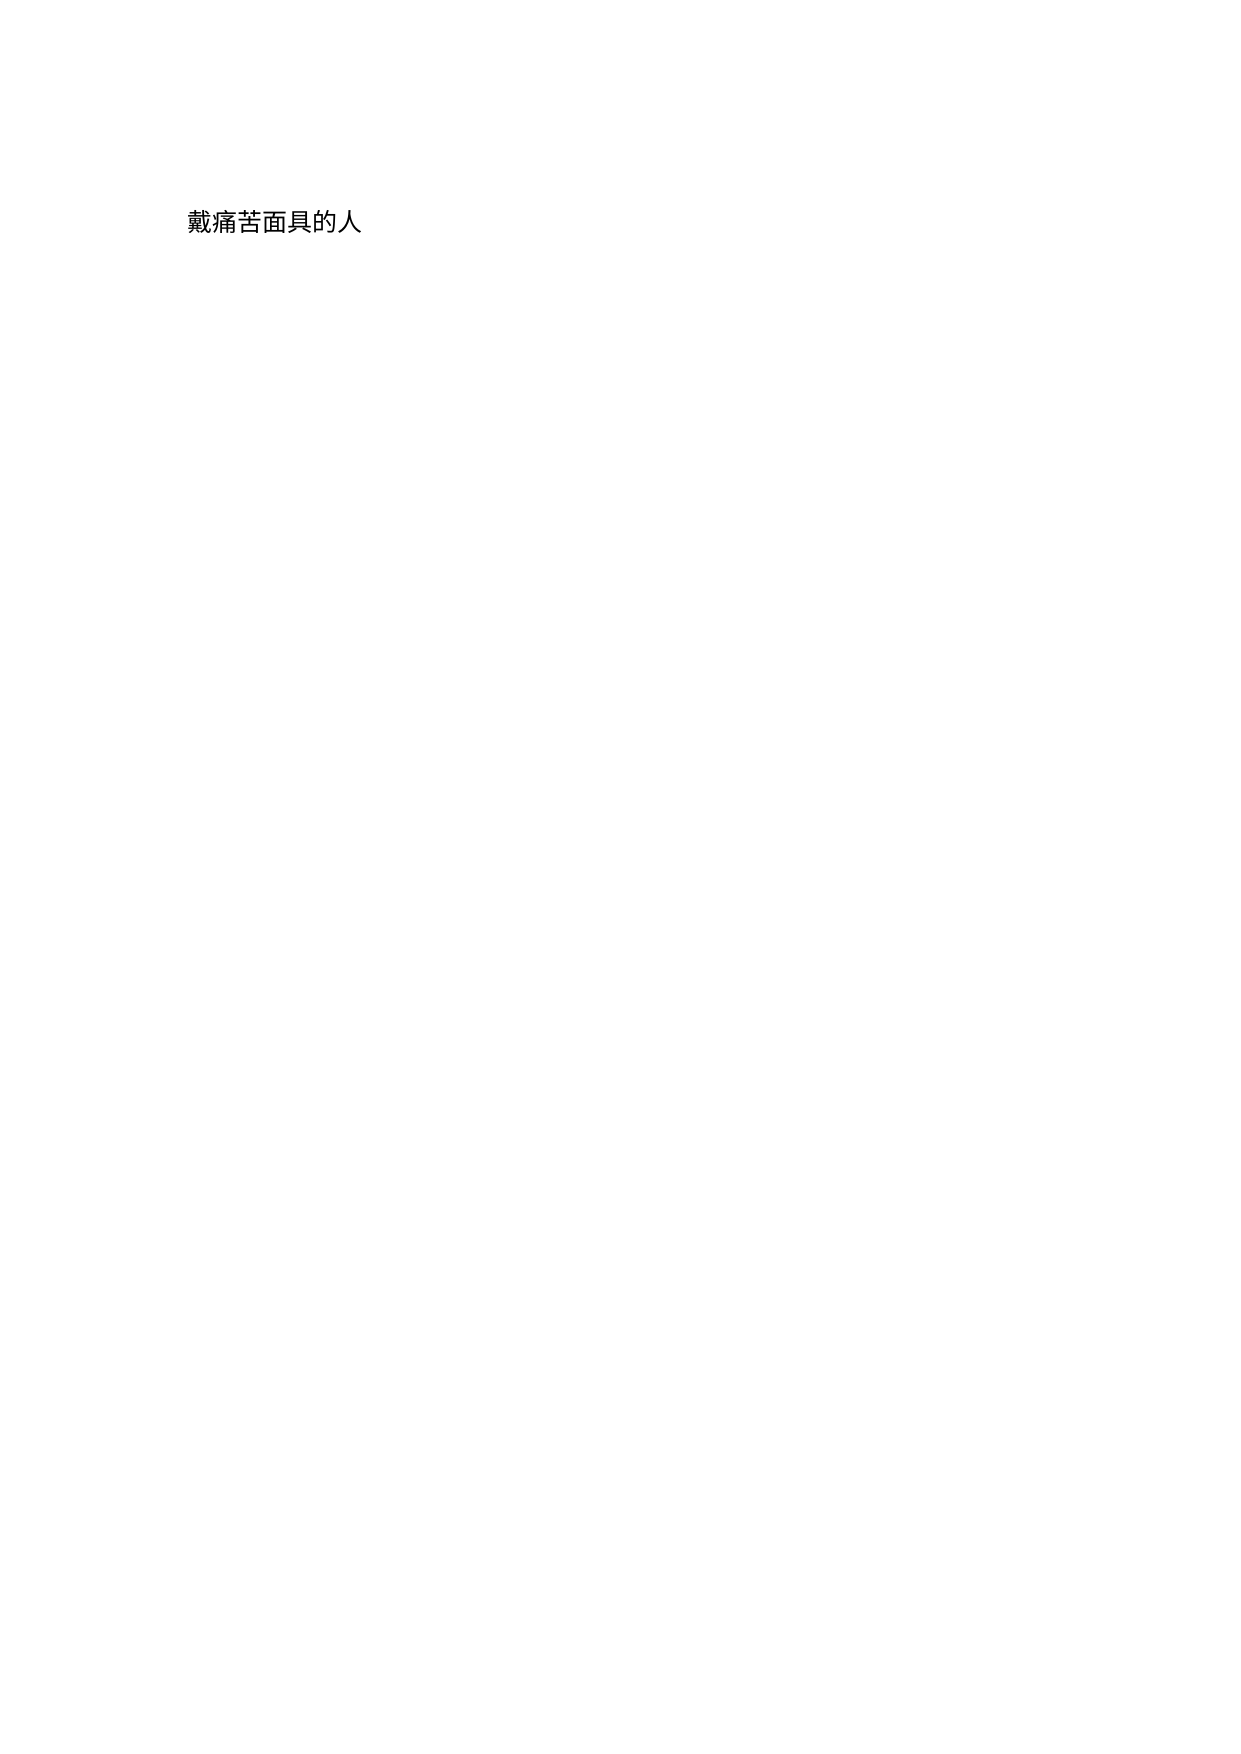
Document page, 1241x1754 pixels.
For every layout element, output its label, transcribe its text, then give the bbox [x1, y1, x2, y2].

text 戴痛苦面具的人 [187, 202, 1053, 239]
